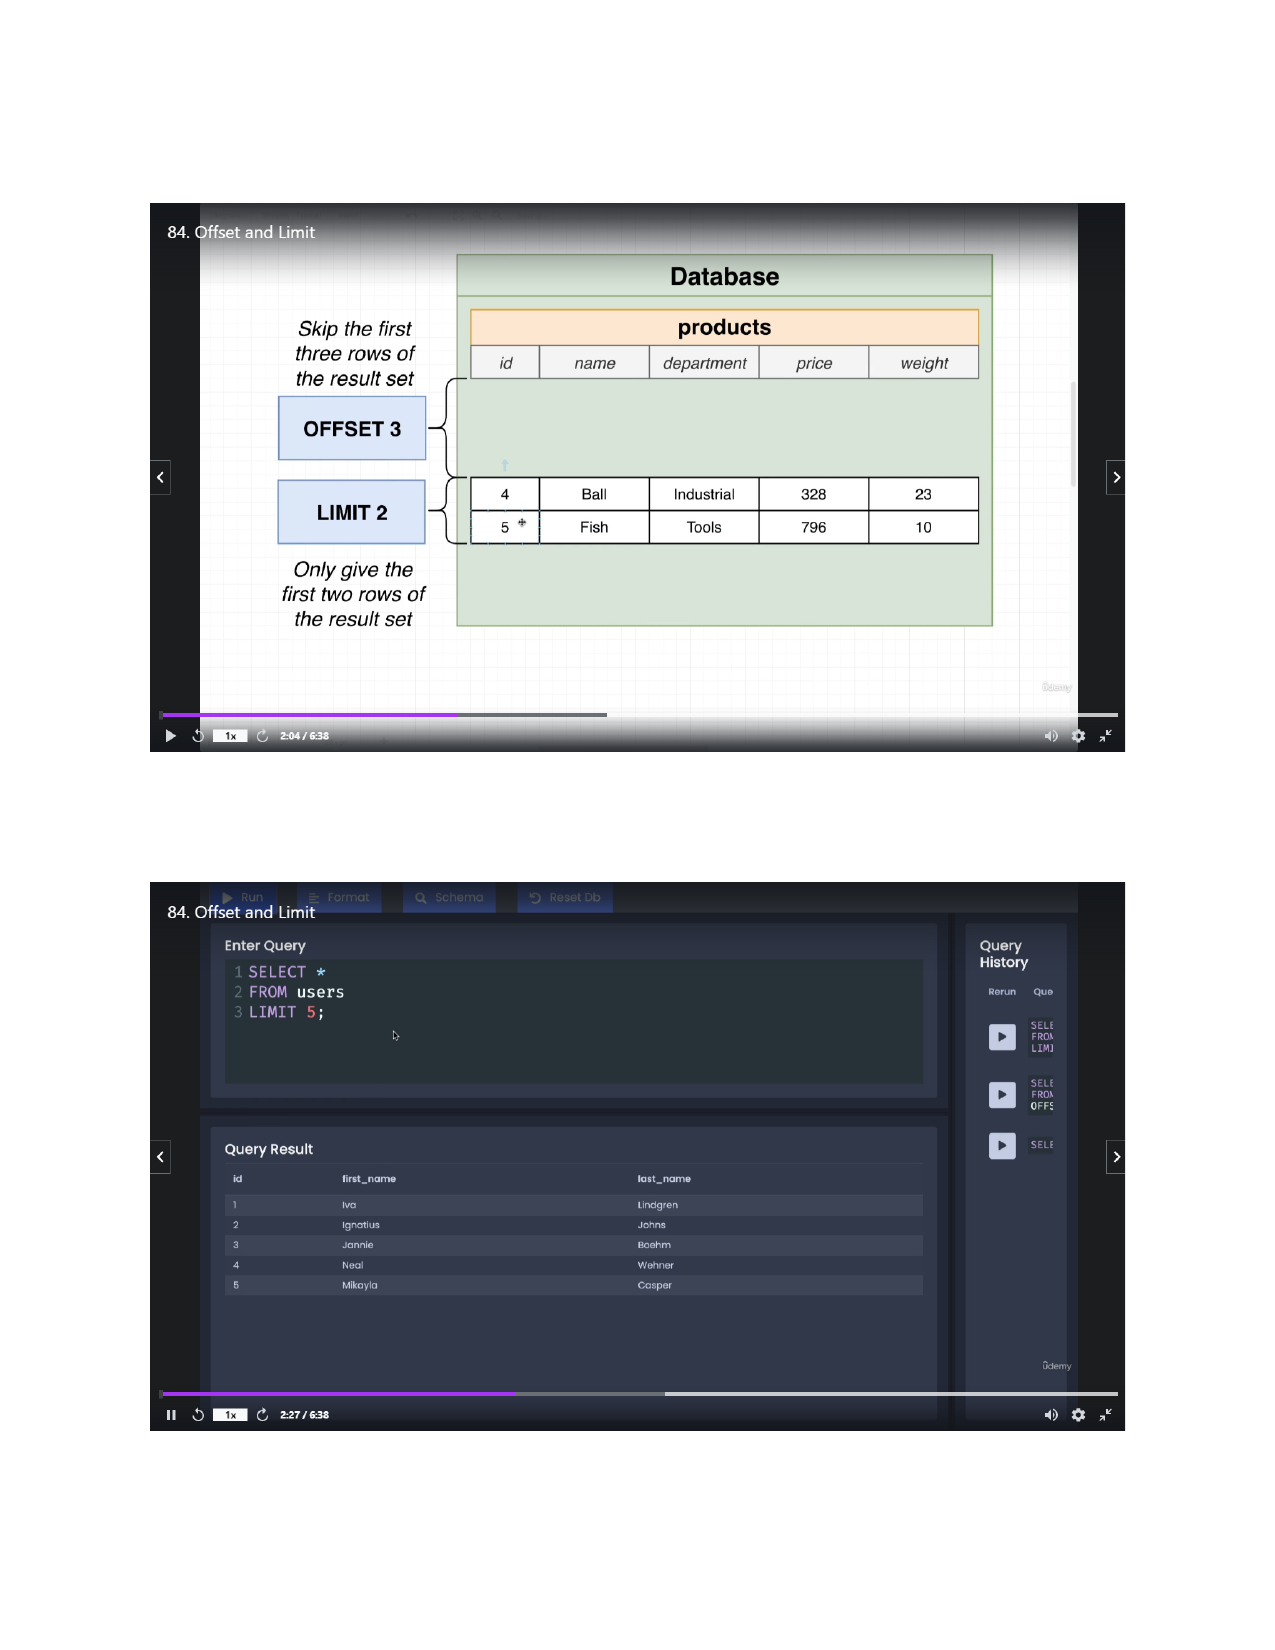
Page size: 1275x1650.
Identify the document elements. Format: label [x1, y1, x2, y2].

picture [150, 203, 1125, 752]
picture [150, 882, 1125, 1431]
